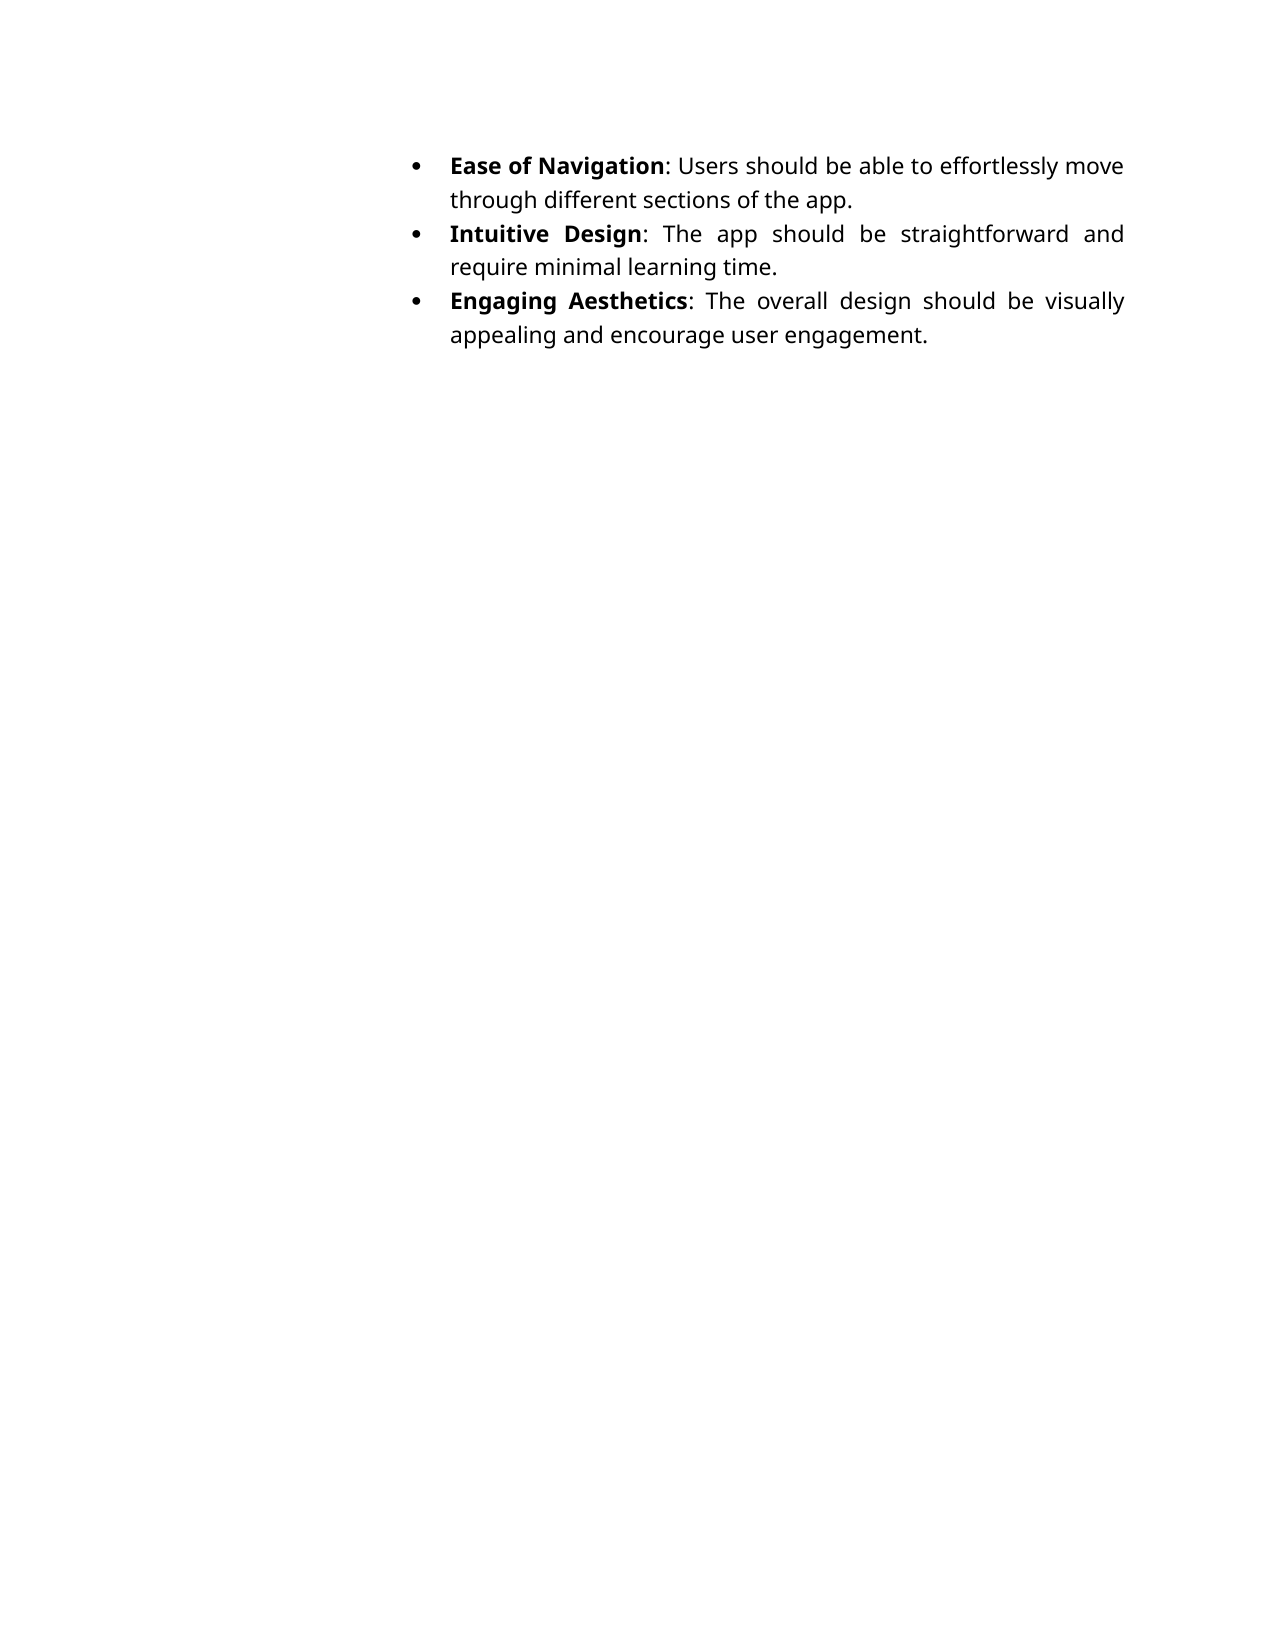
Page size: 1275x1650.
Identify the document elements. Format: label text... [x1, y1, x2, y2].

list Engaging Aesthetics: The overall design should be visually appealing and encourage user engagement. [412, 285, 1125, 350]
list Ease of Navigation: Users should be able to effortlessly move through different sections of the app. [412, 150, 1125, 215]
list Intuitive Design: The app should be straightforward and require minimal learning time. [412, 217, 1125, 282]
